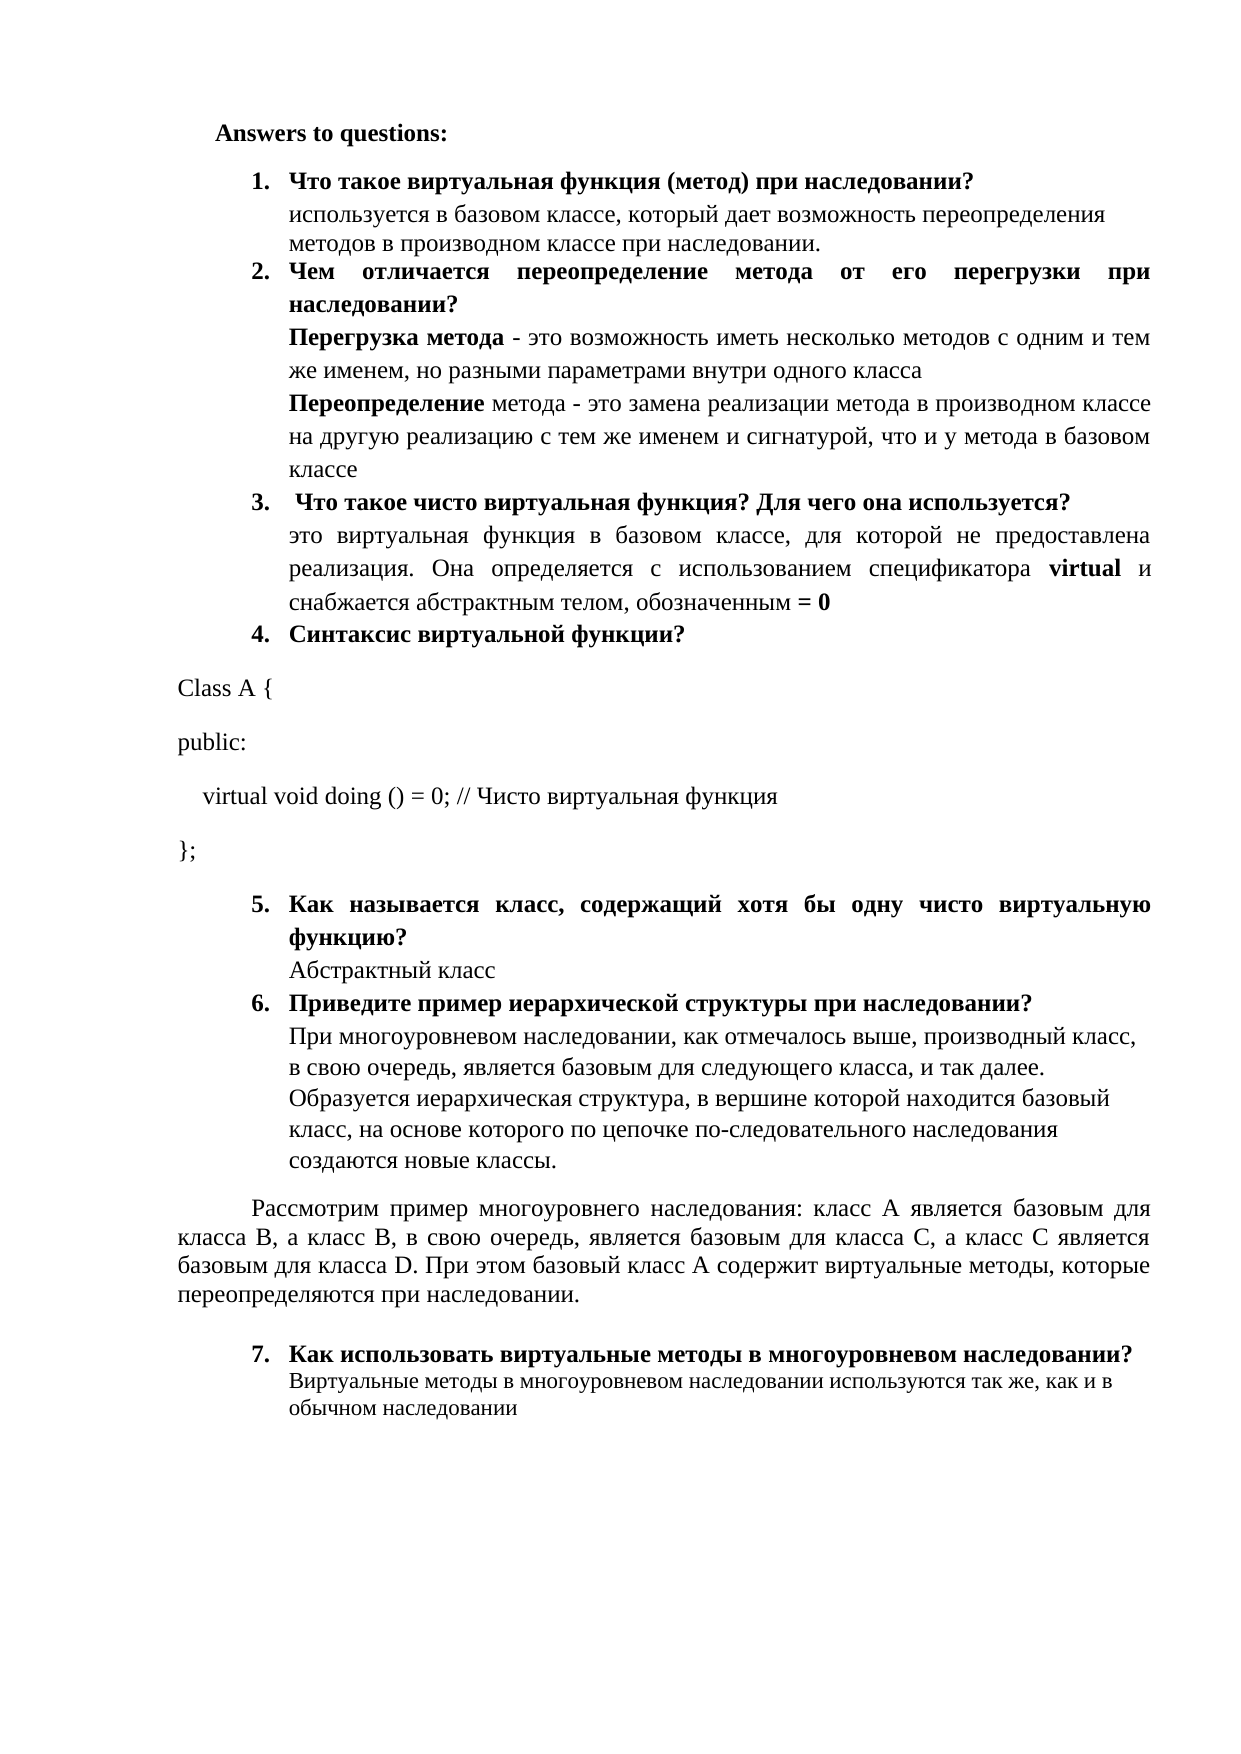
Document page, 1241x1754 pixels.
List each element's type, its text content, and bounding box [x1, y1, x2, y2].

list При многоуровневом наследовании, как отмечалось выше, производный класс, в свою очередь, является базовым для следующего класса, и так далее. Образуется иерархическая структура, в вершине которой находится базовый класс, на основе которого по цепочке по-следовательного наследования создаются новые классы. [288, 1021, 1152, 1174]
list Перегрузка метода - это возможность иметь несколько методов с одним и тем же именем, но разными параметрами внутри одного класса [288, 322, 1152, 384]
list Переопределение метода - это замена реализации метода в производном классе на другую реализацию с тем же именем и сигнатурой, что и у метода в базовом классе [288, 388, 1152, 483]
list используется в базовом классе, который дает возможность переопределения методов в производном классе при наследовании. [288, 199, 1152, 256]
list Как называется класс, содержащий хотя бы одну чисто виртуальную функцию? [251, 889, 1152, 951]
list это виртуальная функция в базовом классе, для которой не предоставлена реализация. Она определяется с использованием спецификатора virtual и снабжается абстрактным телом, обозначенным = 0 [288, 521, 1152, 615]
list Чем отличается переопределение метода от его перегрузки при наследовании? [251, 256, 1152, 318]
list Что такое чисто виртуальная функция? Для чего она используется? [251, 487, 1152, 516]
list Синтаксис виртуальной функции? [251, 619, 1152, 648]
list Как использовать виртуальные методы в многоуровневом наследовании? [251, 1339, 1152, 1368]
list Виртуальные методы в многоуровневом наследовании используются так же, как и в обычном наследовании [288, 1368, 1152, 1420]
text Class A { [177, 673, 1152, 702]
text Answers to questions: [215, 118, 1152, 147]
list Что такое виртуальная функция (метод) при наследовании? [251, 166, 1152, 194]
text public: [177, 727, 1152, 756]
text virtual void doing () = 0; // Чисто виртуальная функция [177, 781, 1152, 810]
text Рассмотрим пример многоуровнего наследования: класс А является базовым для класса В, а класс В, в свою очередь, является базовым для класса С, а класс С является базовым для класса D. При этом базовый класс А содержит виртуальные методы, которые переопределяются при наследовании. [177, 1193, 1152, 1308]
list Абстрактный класс [288, 955, 1152, 984]
list Приведите пример иерархической структуры при наследовании? [251, 988, 1152, 1017]
text }; [177, 835, 1152, 864]
